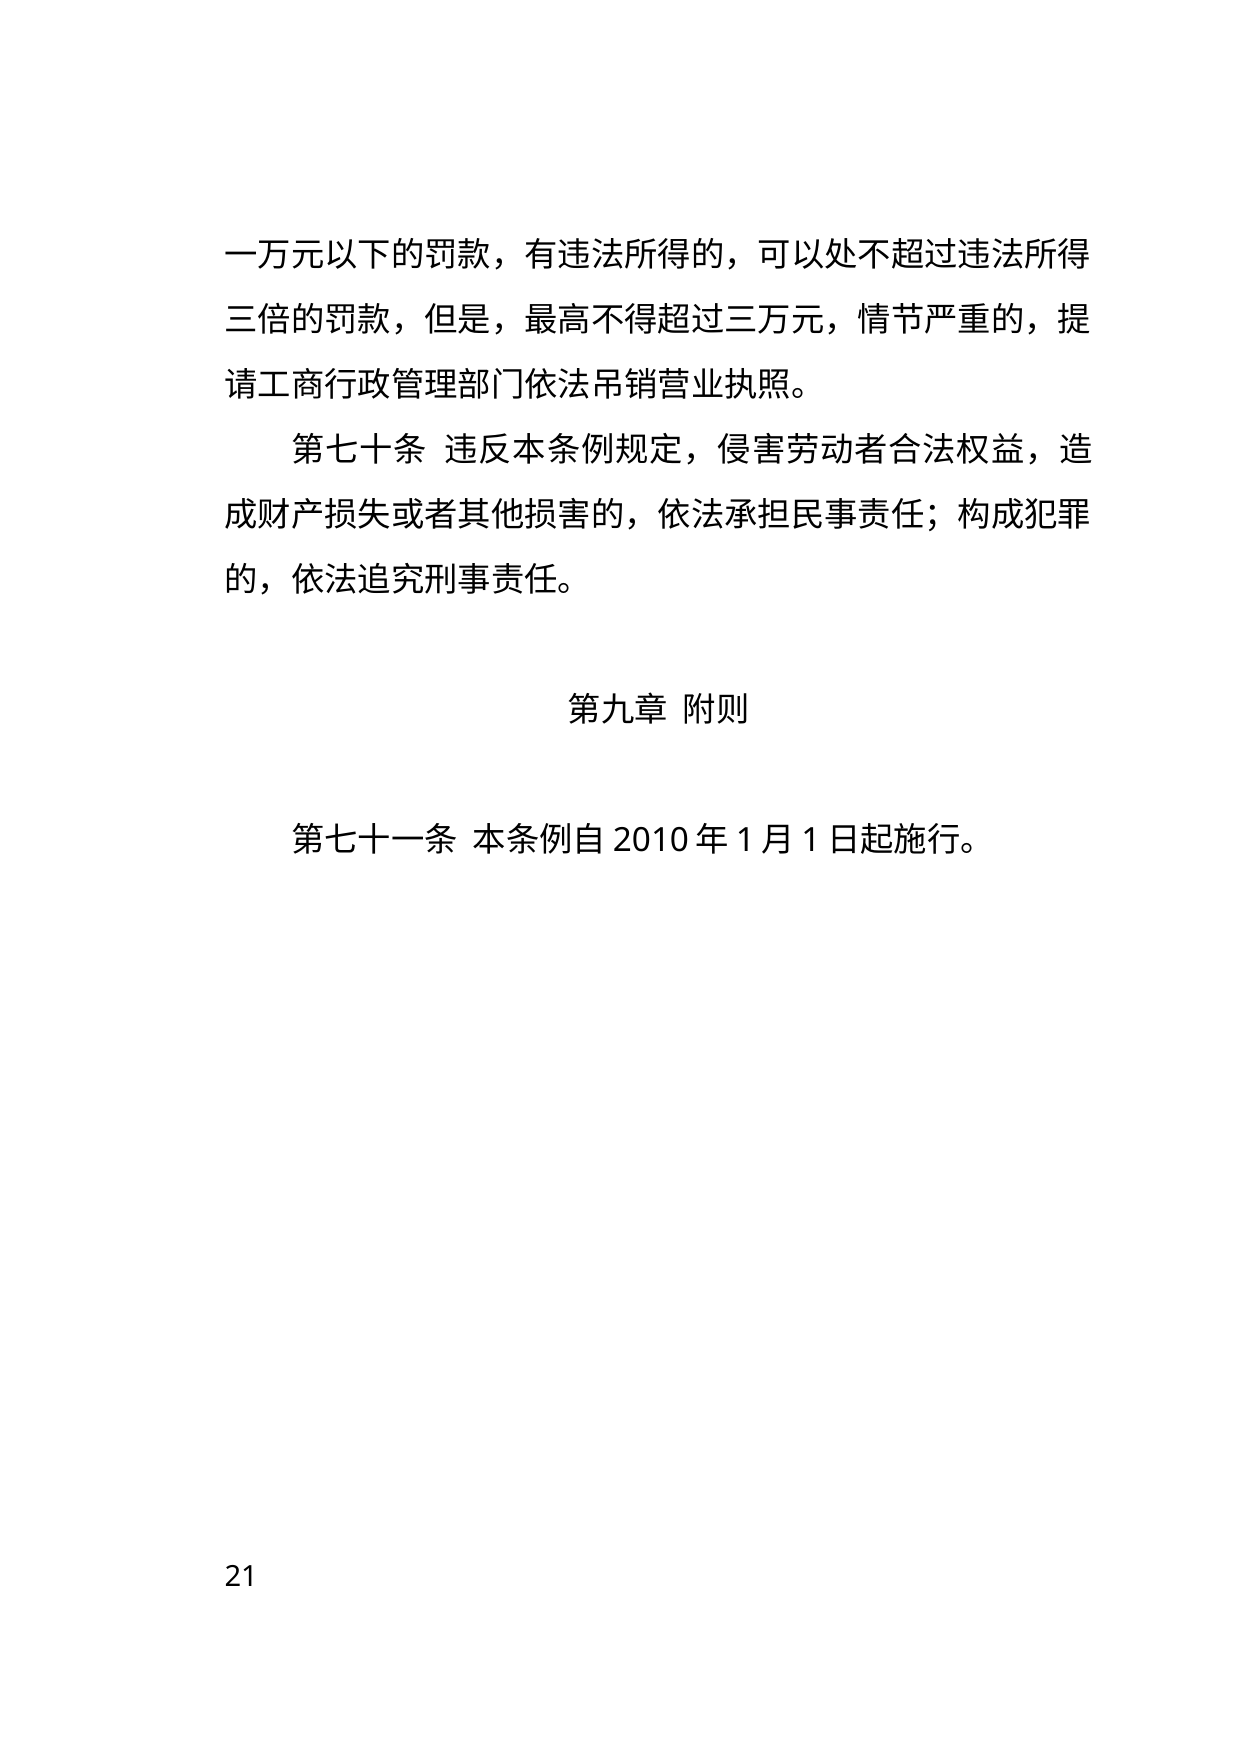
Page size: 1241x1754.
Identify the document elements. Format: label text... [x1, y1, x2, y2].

text 第九章 附则 [224, 674, 1093, 739]
text 第七十条 违反本条例规定，侵害劳动者合法权益，造成财产损失或者其他损害的，依法承担民事责任；构成犯罪的，依法追究刑事责任。 [224, 414, 1093, 609]
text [224, 219, 1093, 414]
text 第七十一条 本条例自2010年1月1日起施行。 [224, 804, 1093, 869]
